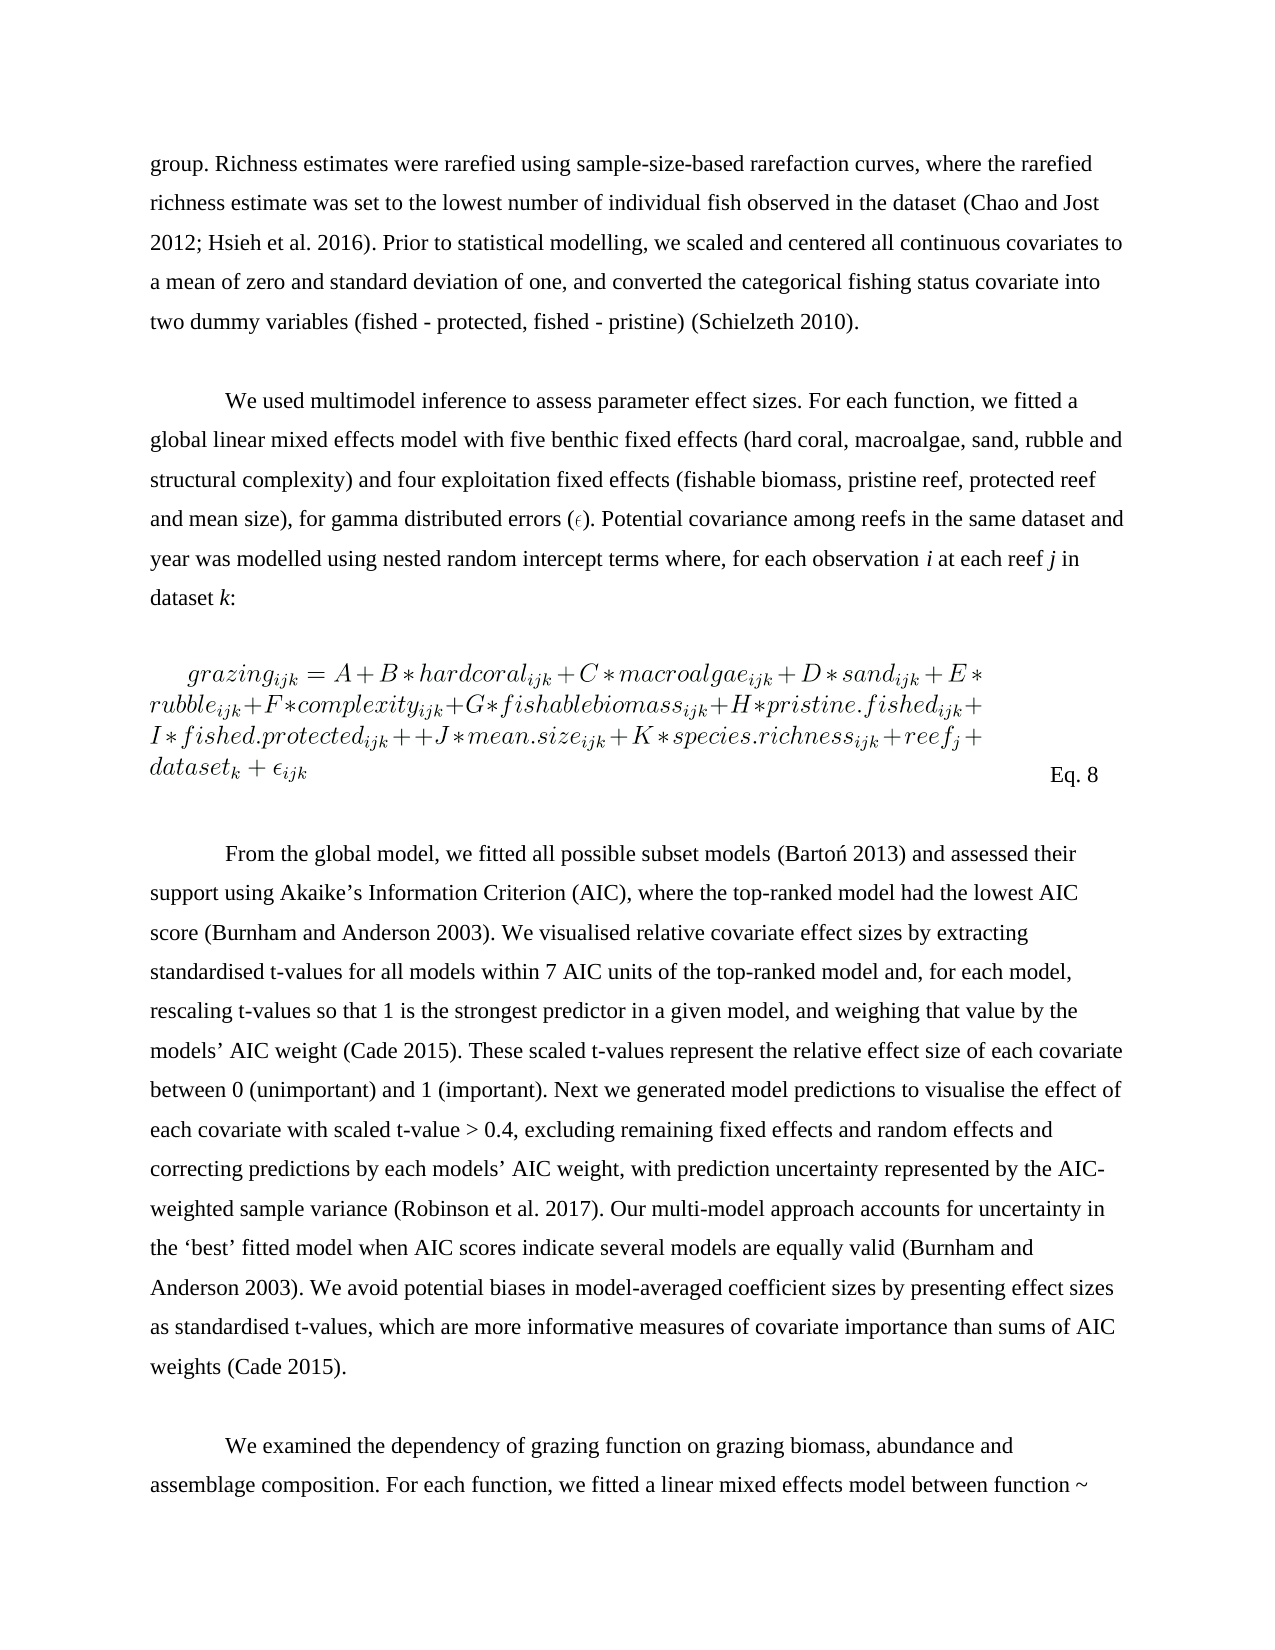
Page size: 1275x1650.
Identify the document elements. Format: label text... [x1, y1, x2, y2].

picture [150, 663, 982, 782]
picture [576, 516, 582, 527]
